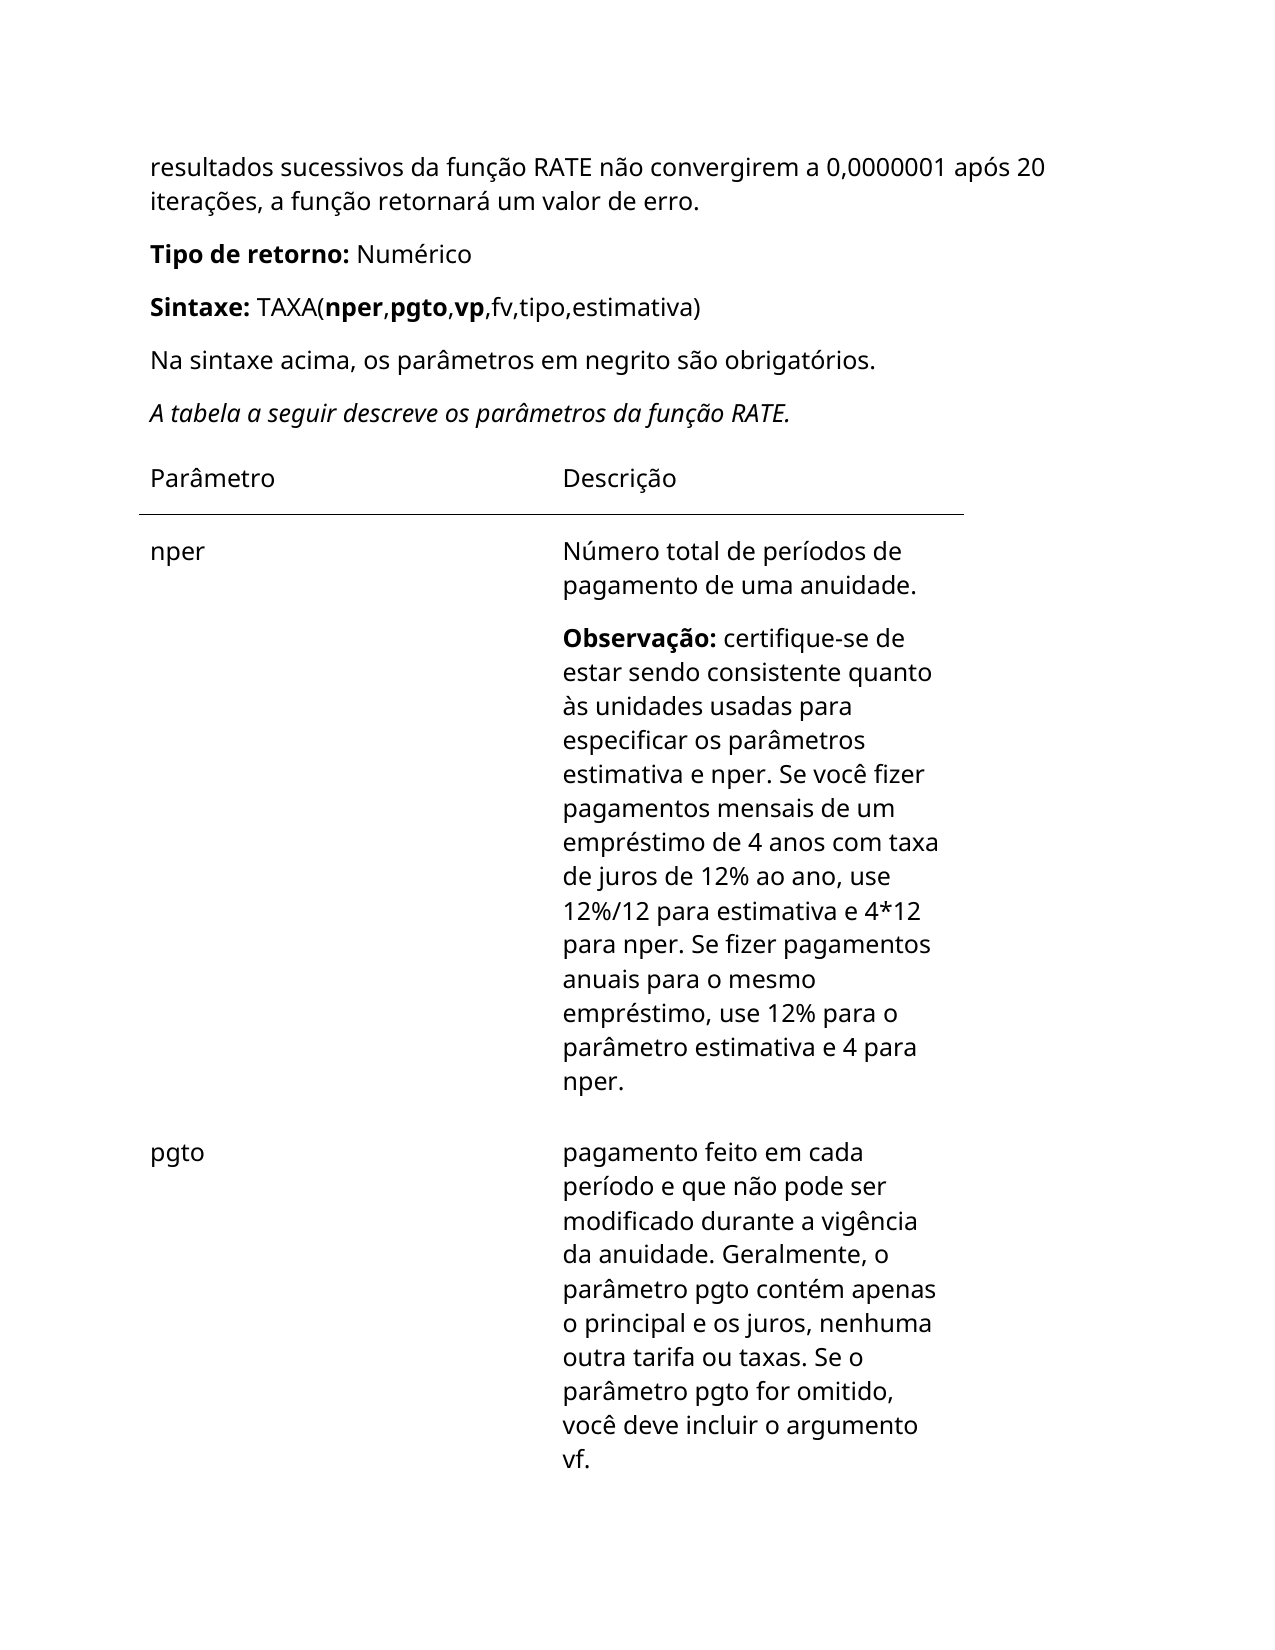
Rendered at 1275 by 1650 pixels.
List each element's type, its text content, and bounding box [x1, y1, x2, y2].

text Na sintaxe acima, os parâmetros em negrito são obrigatórios. [150, 342, 1125, 377]
table_header Parâmetro [139, 442, 551, 513]
text Sintaxe: TAXA(nper,pgto,vp,fv,tipo,estimativa) [150, 290, 1125, 324]
table_cell Número total de períodos de pagamento de uma anuidade. Observação: certifique-se de estar sendo consistente quanto às unidades usadas para especificar os parâmetros estimativa e nper. Se você fizer pagamentos mensais de um empréstimo de 4 anos com taxa de juros de 12% ao ano, use 12%/12 para estimativa e 4*12 para nper. Se fizer pagamentos anuais para o mesmo empréstimo, use 12% para o parâmetro estimativa e 4 para nper. [551, 515, 964, 1116]
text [150, 150, 1125, 218]
text A tabela a seguir descreve os parâmetros da função RATE. [150, 395, 1125, 429]
table_cell pgto [139, 1116, 551, 1494]
table_cell nper [139, 515, 551, 1116]
table_cell pagamento feito em cada período e que não pode ser modificado durante a vigência da anuidade. Geralmente, o parâmetro pgto contém apenas o principal e os juros, nenhuma outra tarifa ou taxas. Se o parâmetro pgto for omitido, você deve incluir o argumento vf. [551, 1116, 964, 1494]
text Tipo de retorno: Numérico [150, 237, 1125, 271]
table_header Descrição [551, 442, 964, 513]
